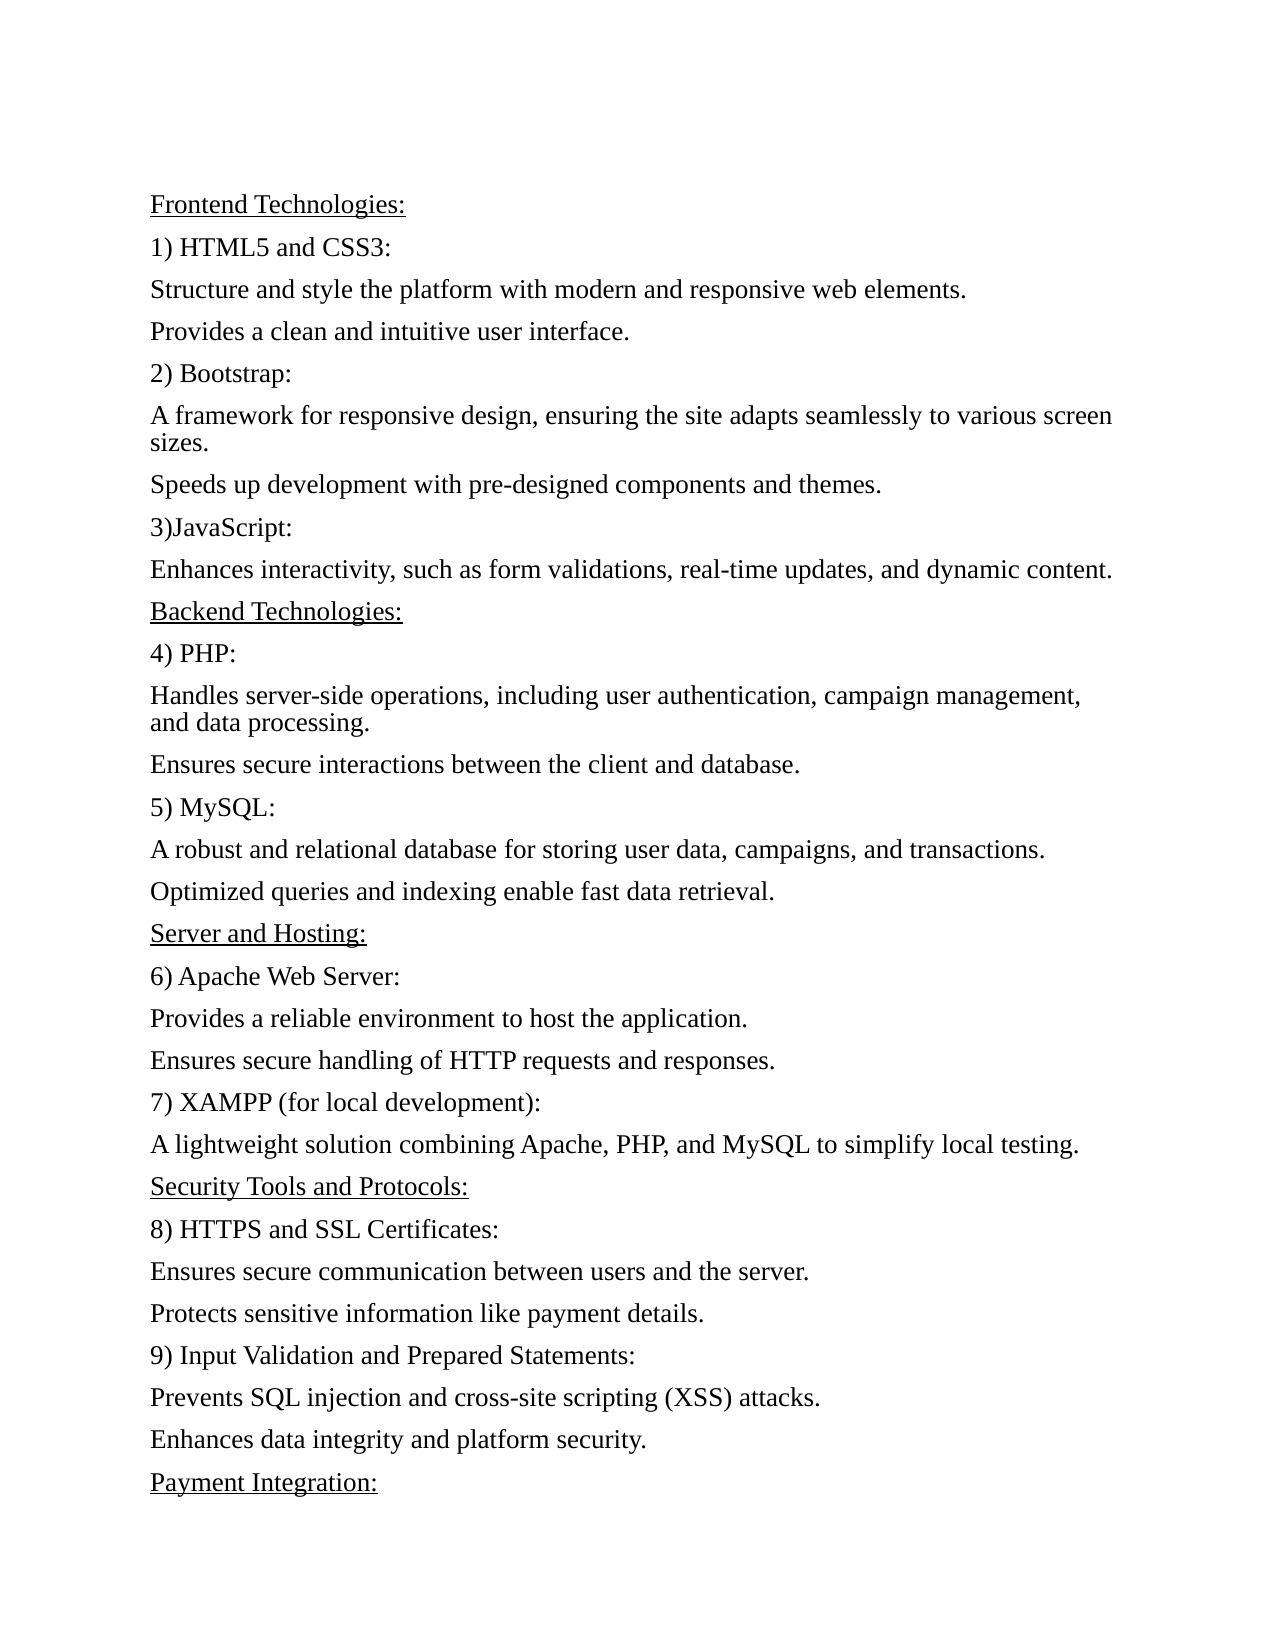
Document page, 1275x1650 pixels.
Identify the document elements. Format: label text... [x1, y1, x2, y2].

text 3)JavaScript: [150, 514, 1125, 541]
text 2) Bootstrap: [150, 361, 1125, 388]
text A framework for responsive design, ensuring the site adapts seamlessly to various screen sizes. [150, 403, 1125, 457]
text Protects sensitive information like payment details. [150, 1301, 1125, 1328]
text Backend Technologies: [150, 599, 1125, 626]
text Optimized queries and indexing enable fast data retrieval. [150, 879, 1125, 906]
text Provides a reliable environment to host the application. [150, 1006, 1125, 1032]
text Ensures secure interactions between the client and database. [150, 752, 1125, 779]
text 1) HTML5 and CSS3: [150, 234, 1125, 261]
text Frontend Technologies: [150, 192, 1125, 219]
text Structure and style the platform with modern and responsive web elements. [150, 277, 1125, 303]
text Security Tools and Protocols: [150, 1174, 1125, 1201]
text Enhances interactivity, such as form validations, real-time updates, and dynamic content. [150, 557, 1125, 584]
text 6) Apache Web Server: [150, 963, 1125, 990]
text Enhances data integrity and platform security. [150, 1427, 1125, 1454]
text 7) XAMPP (for local development): [150, 1090, 1125, 1117]
text Prevents SQL injection and cross-site scripting (XSS) attacks. [150, 1385, 1125, 1412]
text 9) Input Validation and Prepared Statements: [150, 1343, 1125, 1370]
text 8) HTTPS and SSL Certificates: [150, 1216, 1125, 1243]
text Server and Hosting: [150, 921, 1125, 948]
text Provides a clean and intuitive user interface. [150, 319, 1125, 346]
text 4) PHP: [150, 641, 1125, 668]
text Ensures secure communication between users and the server. [150, 1259, 1125, 1286]
text A robust and relational database for storing user data, campaigns, and transactions. [150, 837, 1125, 864]
text 5) MySQL: [150, 794, 1125, 822]
text A lightweight solution combining Apache, PHP, and MySQL to simplify local testing. [150, 1132, 1125, 1159]
text Speeds up development with pre-designed components and themes. [150, 472, 1125, 499]
text Handles server-side operations, including user authentication, campaign management, and data processing. [150, 683, 1125, 737]
text Ensures secure handling of HTTP requests and responses. [150, 1048, 1125, 1075]
text Payment Integration: [150, 1469, 1125, 1497]
